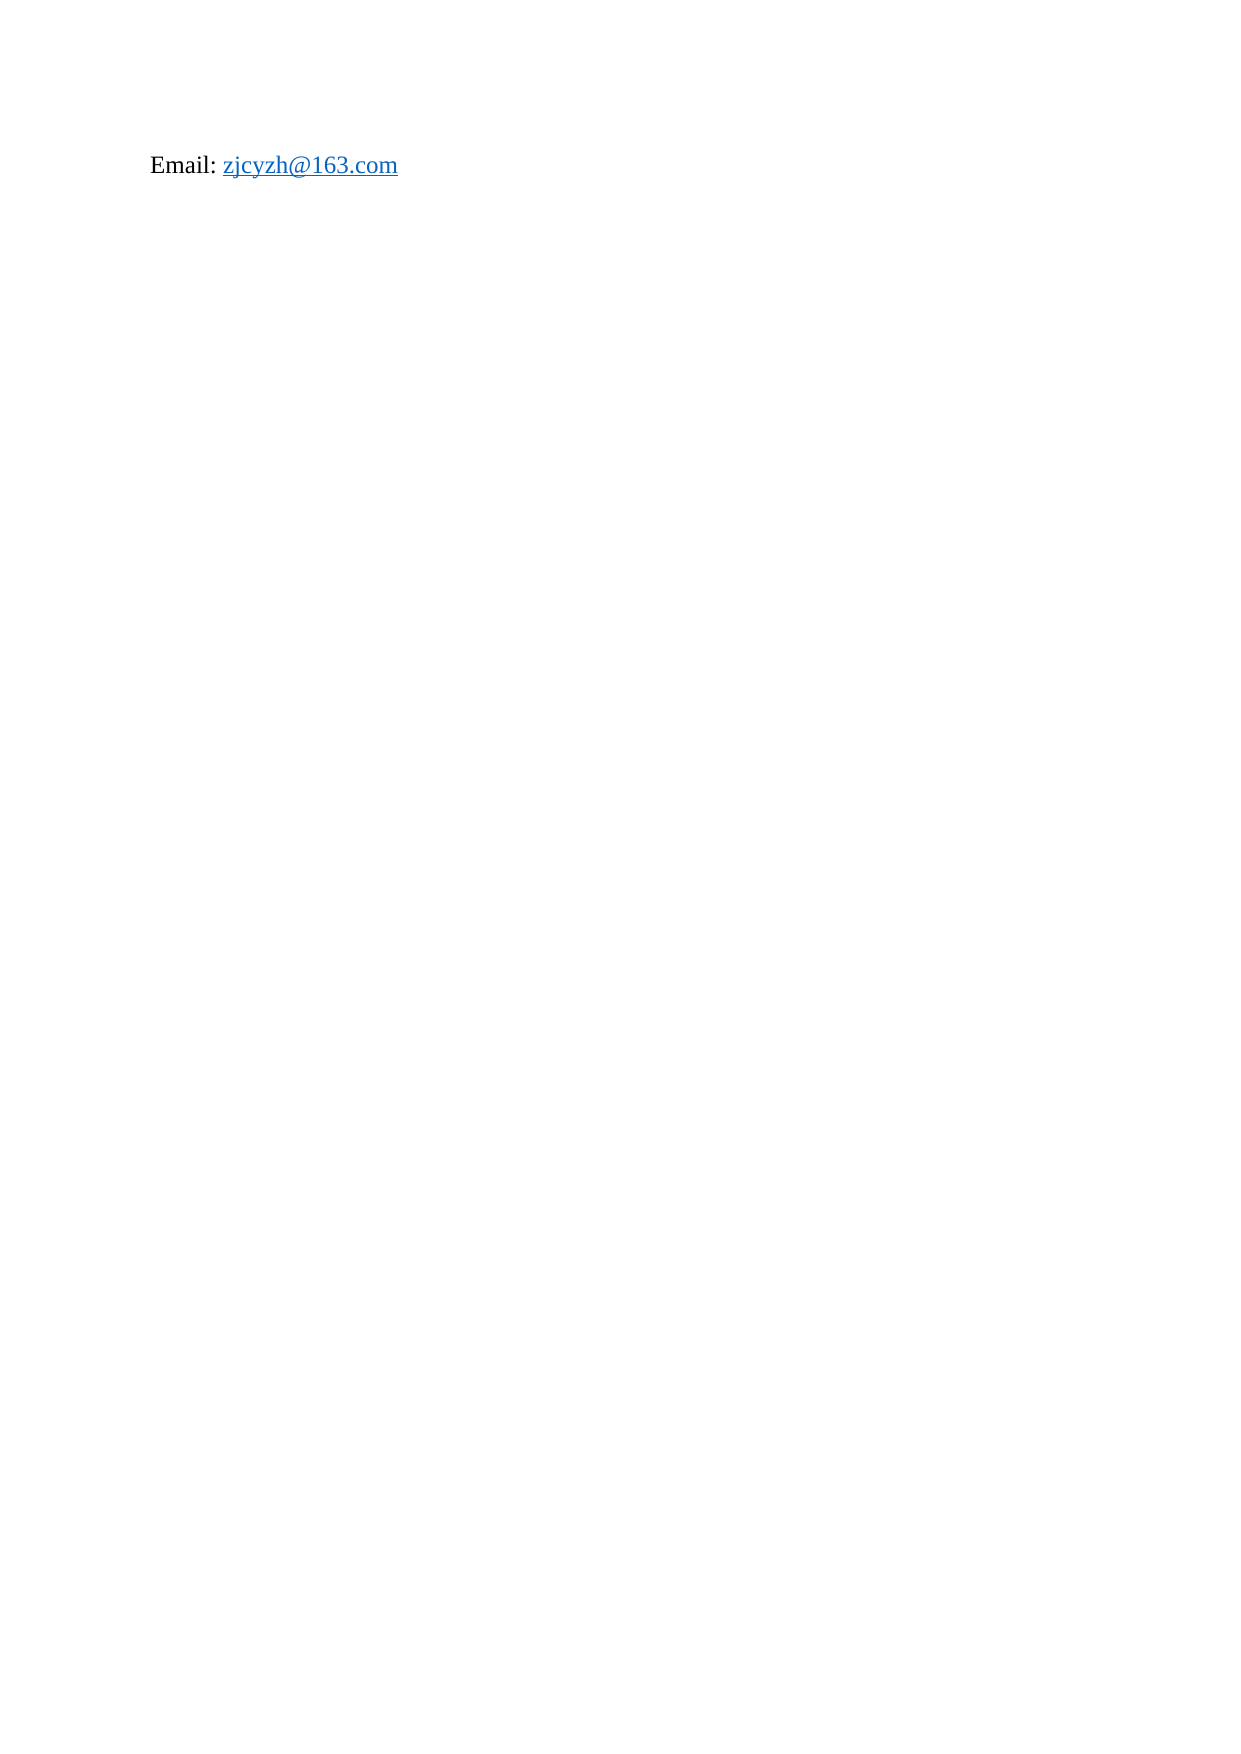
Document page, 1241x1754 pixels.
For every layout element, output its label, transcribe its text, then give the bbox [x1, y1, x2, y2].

text Email: zjcyzh@163.com [150, 150, 1090, 179]
